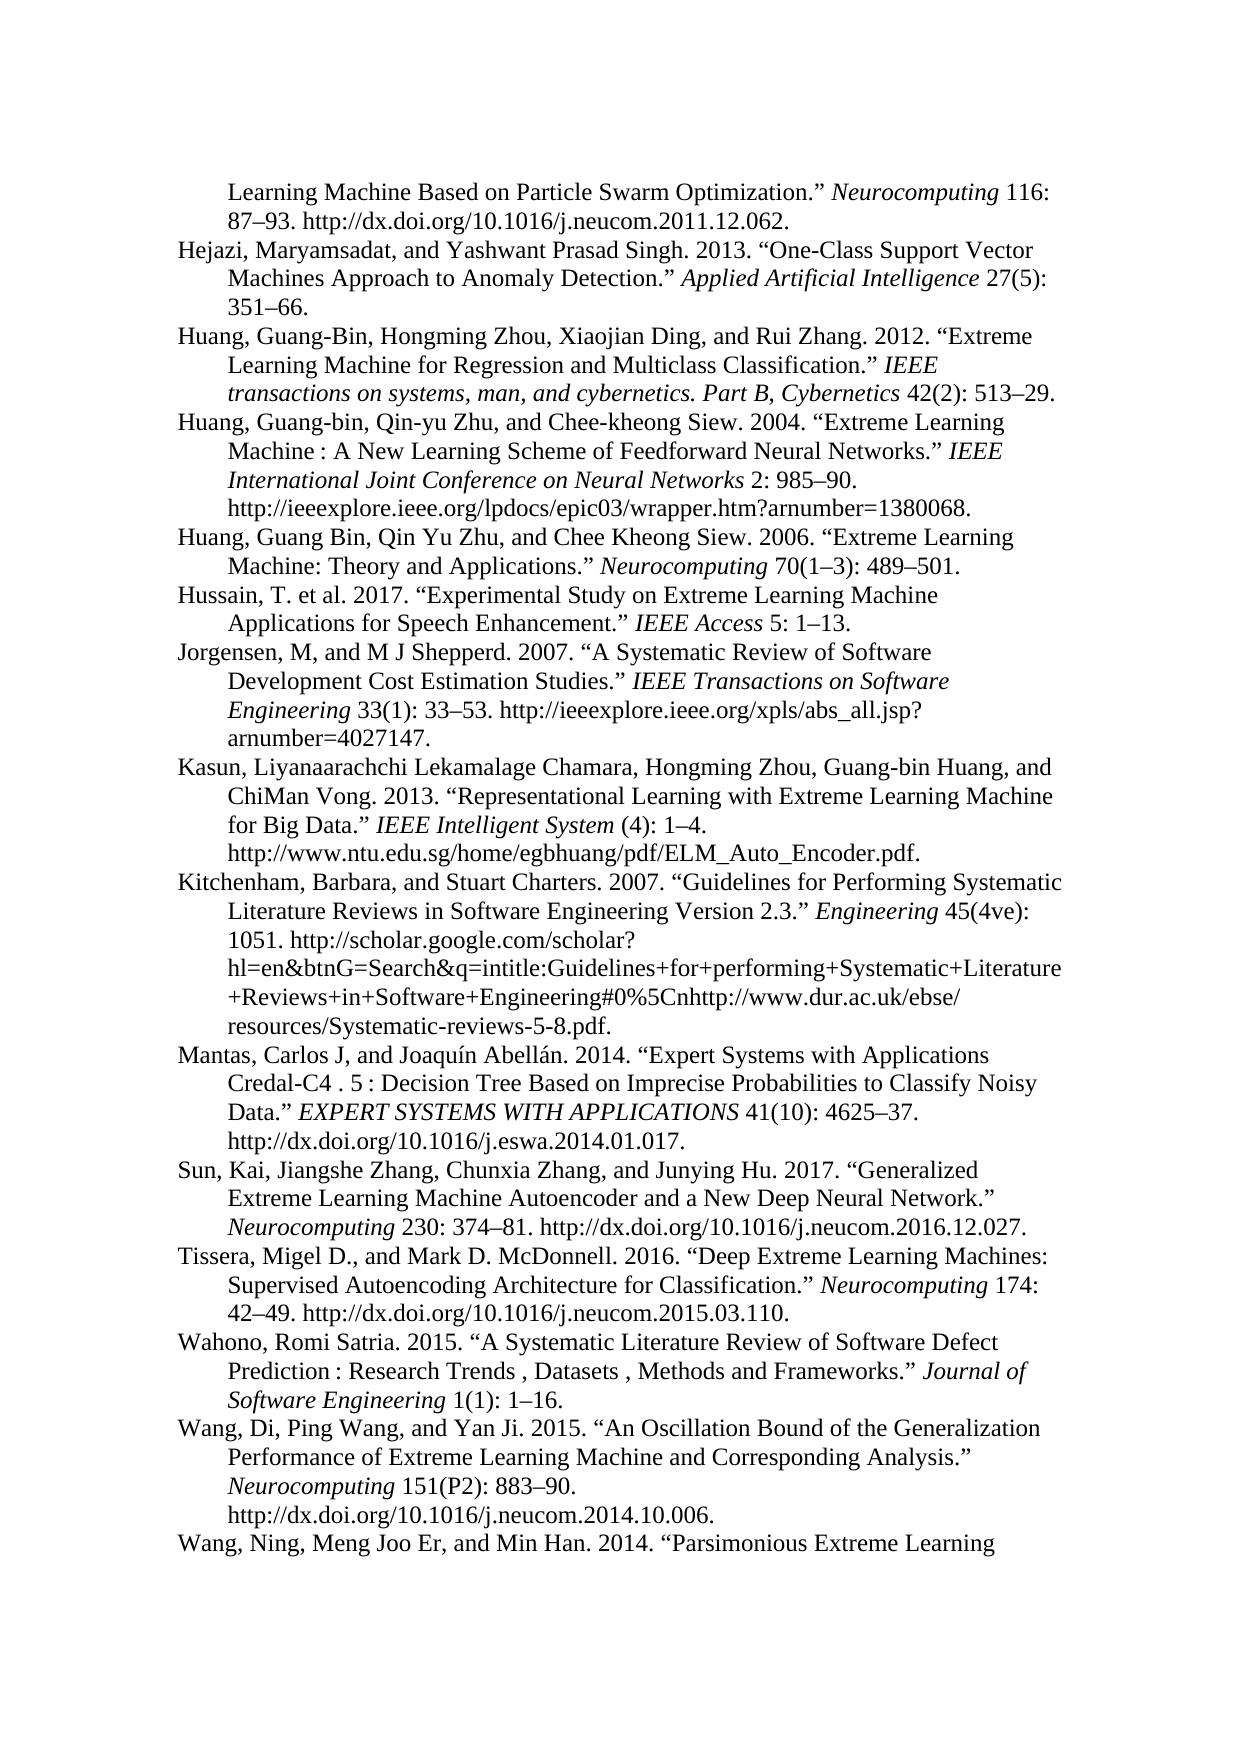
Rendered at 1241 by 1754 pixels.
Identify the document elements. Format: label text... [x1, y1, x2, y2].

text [177, 177, 1063, 235]
text Mantas, Carlos J, and Joaquín Abellán. 2014. “Expert Systems with Applications Credal-C4 . 5 : Decision Tree Based on Imprecise Probabilities to Classify Noisy Data.” EXPERT SYSTEMS WITH APPLICATIONS 41(10): 4625–37. http://dx.doi.org/10.1016/j.eswa.2014.01.017. [177, 1040, 1063, 1155]
text Kasun, Liyanaarachchi Lekamalage Chamara, Hongming Zhou, Guang-bin Huang, and ChiMan Vong. 2013. “Representational Learning with Extreme Learning Machine for Big Data.” IEEE Intelligent System (4): 1–4. http://www.ntu.edu.sg/home/egbhuang/pdf/ELM_Auto_Encoder.pdf. [177, 752, 1063, 867]
text Tissera, Migel D., and Mark D. McDonnell. 2016. “Deep Extreme Learning Machines: Supervised Autoencoding Architecture for Classification.” Neurocomputing 174: 42–49. http://dx.doi.org/10.1016/j.neucom.2015.03.110. [177, 1241, 1063, 1327]
text Kitchenham, Barbara, and Stuart Charters. 2007. “Guidelines for Performing Systematic Literature Reviews in Software Engineering Version 2.3.” Engineering 45(4ve): 1051. http://scholar.google.com/scholar?hl=en&btnG=Search&q=intitle:Guidelines+for+performing+Systematic+Literature+Reviews+in+Software+Engineering#0%5Cnhttp://www.dur.ac.uk/ebse/resources/Systematic-reviews-5-8.pdf. [177, 867, 1063, 1040]
text Huang, Guang Bin, Qin Yu Zhu, and Chee Kheong Siew. 2006. “Extreme Learning Machine: Theory and Applications.” Neurocomputing 70(1–3): 489–501. [177, 522, 1063, 580]
text Huang, Guang-Bin, Hongming Zhou, Xiaojian Ding, and Rui Zhang. 2012. “Extreme Learning Machine for Regression and Multiclass Classification.” IEEE transactions on systems, man, and cybernetics. Part B, Cybernetics 42(2): 513–29. [177, 321, 1063, 407]
text Wahono, Romi Satria. 2015. “A Systematic Literature Review of Software Defect Prediction : Research Trends , Datasets , Methods and Frameworks.” Journal of Software Engineering 1(1): 1–16. [177, 1327, 1063, 1413]
text Hejazi, Maryamsadat, and Yashwant Prasad Singh. 2013. “One-Class Support Vector Machines Approach to Anomaly Detection.” Applied Artificial Intelligence 27(5): 351–66. [177, 235, 1063, 321]
text Hussain, T. et al. 2017. “Experimental Study on Extreme Learning Machine Applications for Speech Enhancement.” IEEE Access 5: 1–13. [177, 580, 1063, 637]
text Huang, Guang-bin, Qin-yu Zhu, and Chee-kheong Siew. 2004. “Extreme Learning Machine : A New Learning Scheme of Feedforward Neural Networks.” IEEE International Joint Conference on Neural Networks 2: 985–90. http://ieeexplore.ieee.org/lpdocs/epic03/wrapper.htm?arnumber=1380068. [177, 407, 1063, 522]
text Jorgensen, M, and M J Shepperd. 2007. “A Systematic Review of Software Development Cost Estimation Studies.” IEEE Transactions on Software Engineering 33(1): 33–53. http://ieeexplore.ieee.org/xpls/abs_all.jsp?arnumber=4027147. [177, 637, 1063, 752]
text Wang, Di, Ping Wang, and Yan Ji. 2015. “An Oscillation Bound of the Generalization Performance of Extreme Learning Machine and Corresponding Analysis.” Neurocomputing 151(P2): 883–90. http://dx.doi.org/10.1016/j.neucom.2014.10.006. [177, 1413, 1063, 1528]
text Sun, Kai, Jiangshe Zhang, Chunxia Zhang, and Junying Hu. 2017. “Generalized Extreme Learning Machine Autoencoder and a New Deep Neural Network.” Neurocomputing 230: 374–81. http://dx.doi.org/10.1016/j.neucom.2016.12.027. [177, 1155, 1063, 1241]
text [177, 1528, 1063, 1557]
